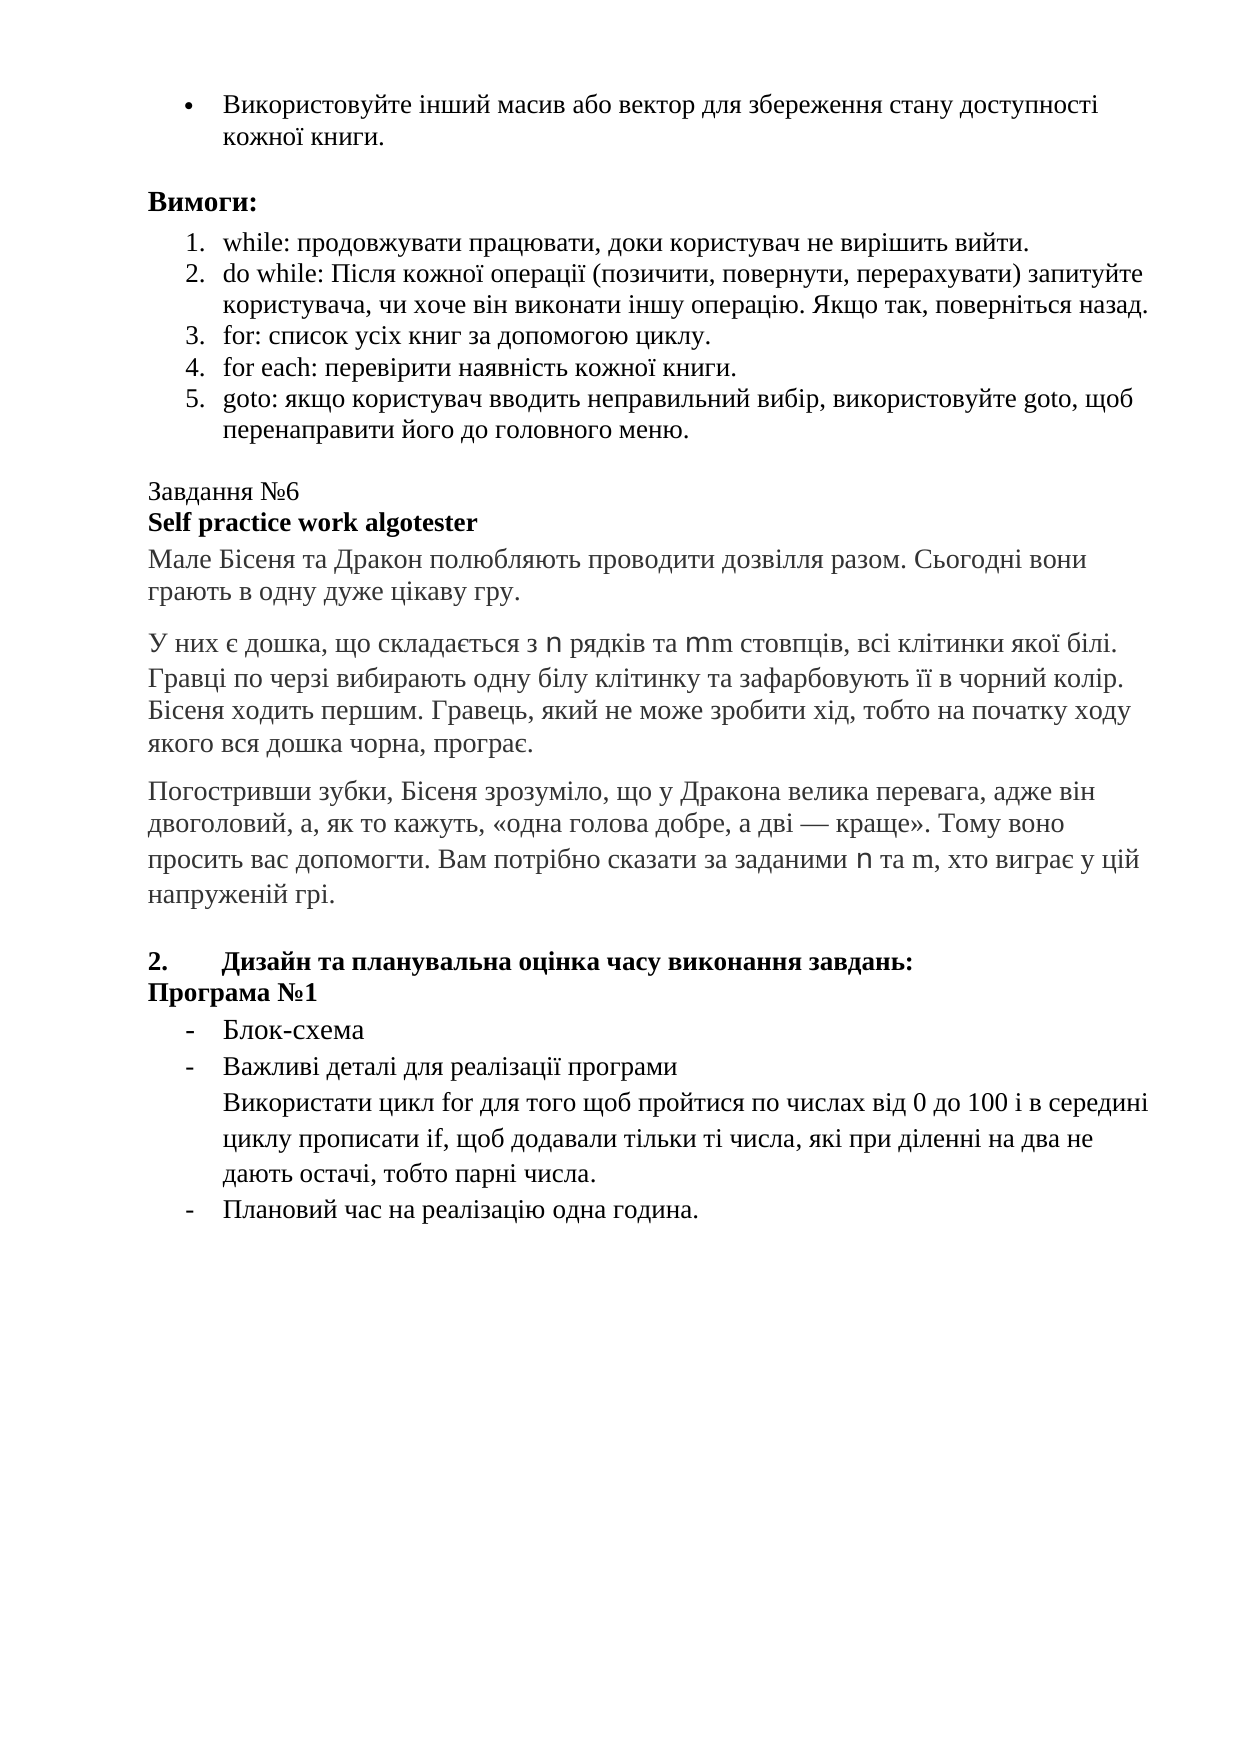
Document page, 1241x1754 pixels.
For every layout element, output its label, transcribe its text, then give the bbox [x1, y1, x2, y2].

list while: продовжувати працювати, доки користувач не вирішить вийти. [185, 226, 1152, 257]
list goto: якщо користувач вводить неправильний вибір, використовуйте goto, щоб перенаправити його до головного меню. [185, 382, 1152, 444]
list for each: перевірити наявність кожної книги. [185, 351, 1152, 382]
list do while: Після кожної операції (позичити, повернути, перерахувати) запитуйте користувача, чи хоче він виконати іншу операцію. Якщо так, поверніться назад. [185, 257, 1152, 319]
text Використати цикл for для того щоб пройтися по числах від 0 до 100 і в середині циклу прописати if, щоб додавали тільки ті числа, які при діленні на два не дають остачі, тобто парні числа. [223, 1086, 1152, 1189]
text Self practice work algotester [148, 506, 1152, 537]
text Погостривши зубки, Бісеня зрозуміло, що у Дракона велика перевага, адже він двоголовий, а, як то кажуть, «одна голова добре, а дві — краще». Тому воно просить вас допомогти. Вам потрібно сказати за заданими n та m, хто виграє у цій напруженій грі. [148, 774, 1152, 909]
list Плановий час на реалізацію одна година. [185, 1193, 1152, 1224]
list Блок-схема [185, 1012, 1152, 1045]
subtitle Вимоги: [148, 184, 1152, 218]
list Важливі деталі для реалізації програми [185, 1050, 1152, 1081]
text Гравці по черзі вибирають одну білу клітинку та зафарбовують її в чорний колір. Бісеня ходить першим. Гравець, який не може зробити хід, тобто на початку ходу якого вся дошка чорна, програє. [148, 661, 1152, 758]
list for: список усіх книг за допомогою циклу. [185, 319, 1152, 351]
list Використовуйте інший масив або вектор для збереження стану доступності кожної книги. [185, 88, 1152, 151]
text Мале Бісеня та Дракон полюбляють проводити дозвілля разом. Сьогодні вони грають в одну дуже цікаву гру. [148, 542, 1152, 607]
text Завдання №6 [148, 475, 1152, 506]
text У них є дошка, що складається з n рядків та mm стовпців, всі клітинки якої білі. [148, 622, 1152, 661]
text Програма №1 [148, 976, 1152, 1007]
text 2. Дизайн та планувальна оцінка часу виконання завдань: [148, 945, 1152, 976]
